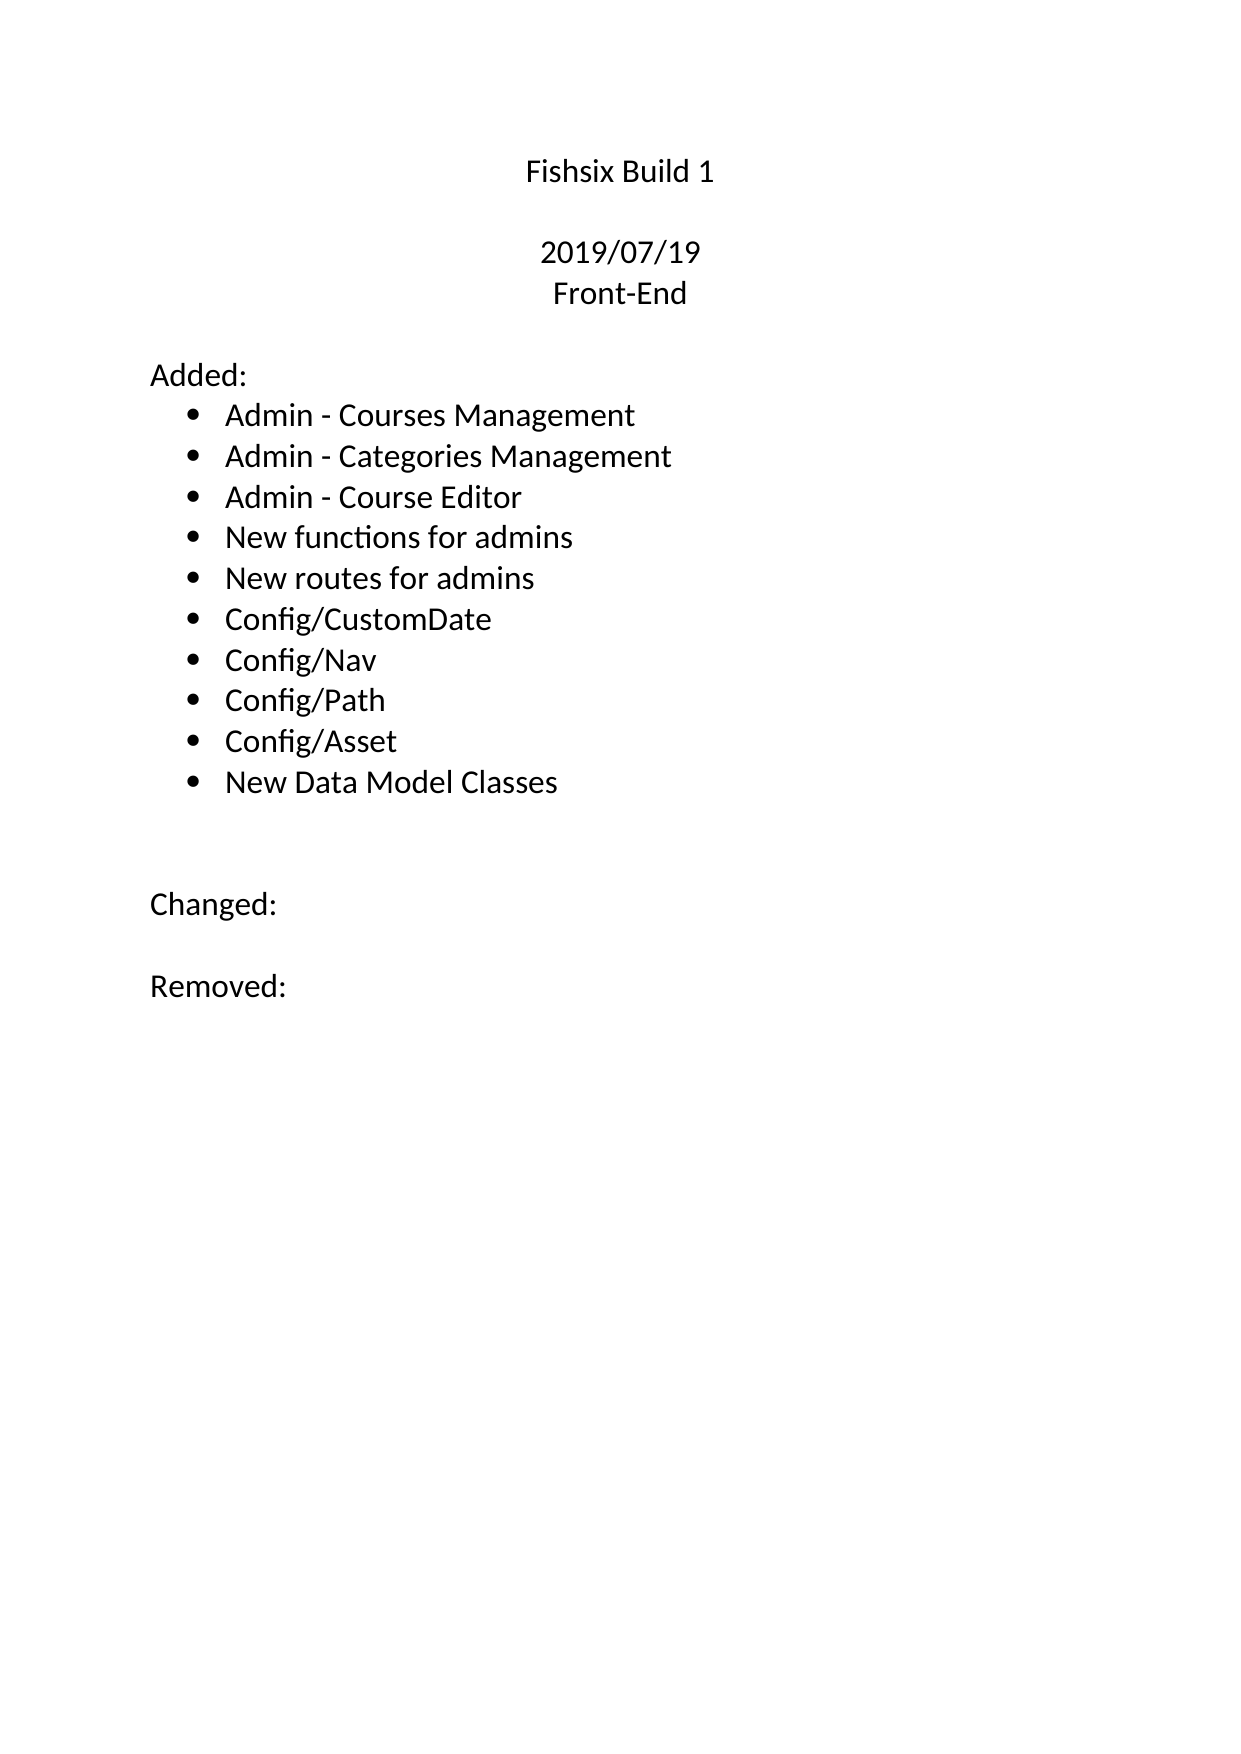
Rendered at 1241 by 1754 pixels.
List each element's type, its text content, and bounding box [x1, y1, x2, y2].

list Config/Path [187, 679, 1090, 720]
list New routes for admins [187, 557, 1090, 598]
list New functions for admins [187, 517, 1090, 557]
list New Data Model Classes [187, 761, 1090, 802]
list Config/CustomDate [187, 598, 1090, 639]
list Config/Nav [187, 639, 1090, 679]
list Admin - Course Editor [187, 476, 1090, 517]
text Fishsix Build 1 [150, 150, 1090, 191]
text 2019/07/19 [150, 231, 1090, 272]
text Front-End [150, 272, 1090, 313]
list Config/Asset [187, 720, 1090, 761]
text Removed: [150, 964, 1090, 1005]
list Changed: [150, 883, 1090, 924]
list Admin - Courses Management [187, 394, 1090, 435]
text Added: [150, 354, 1090, 394]
list Admin - Categories Management [187, 435, 1090, 476]
